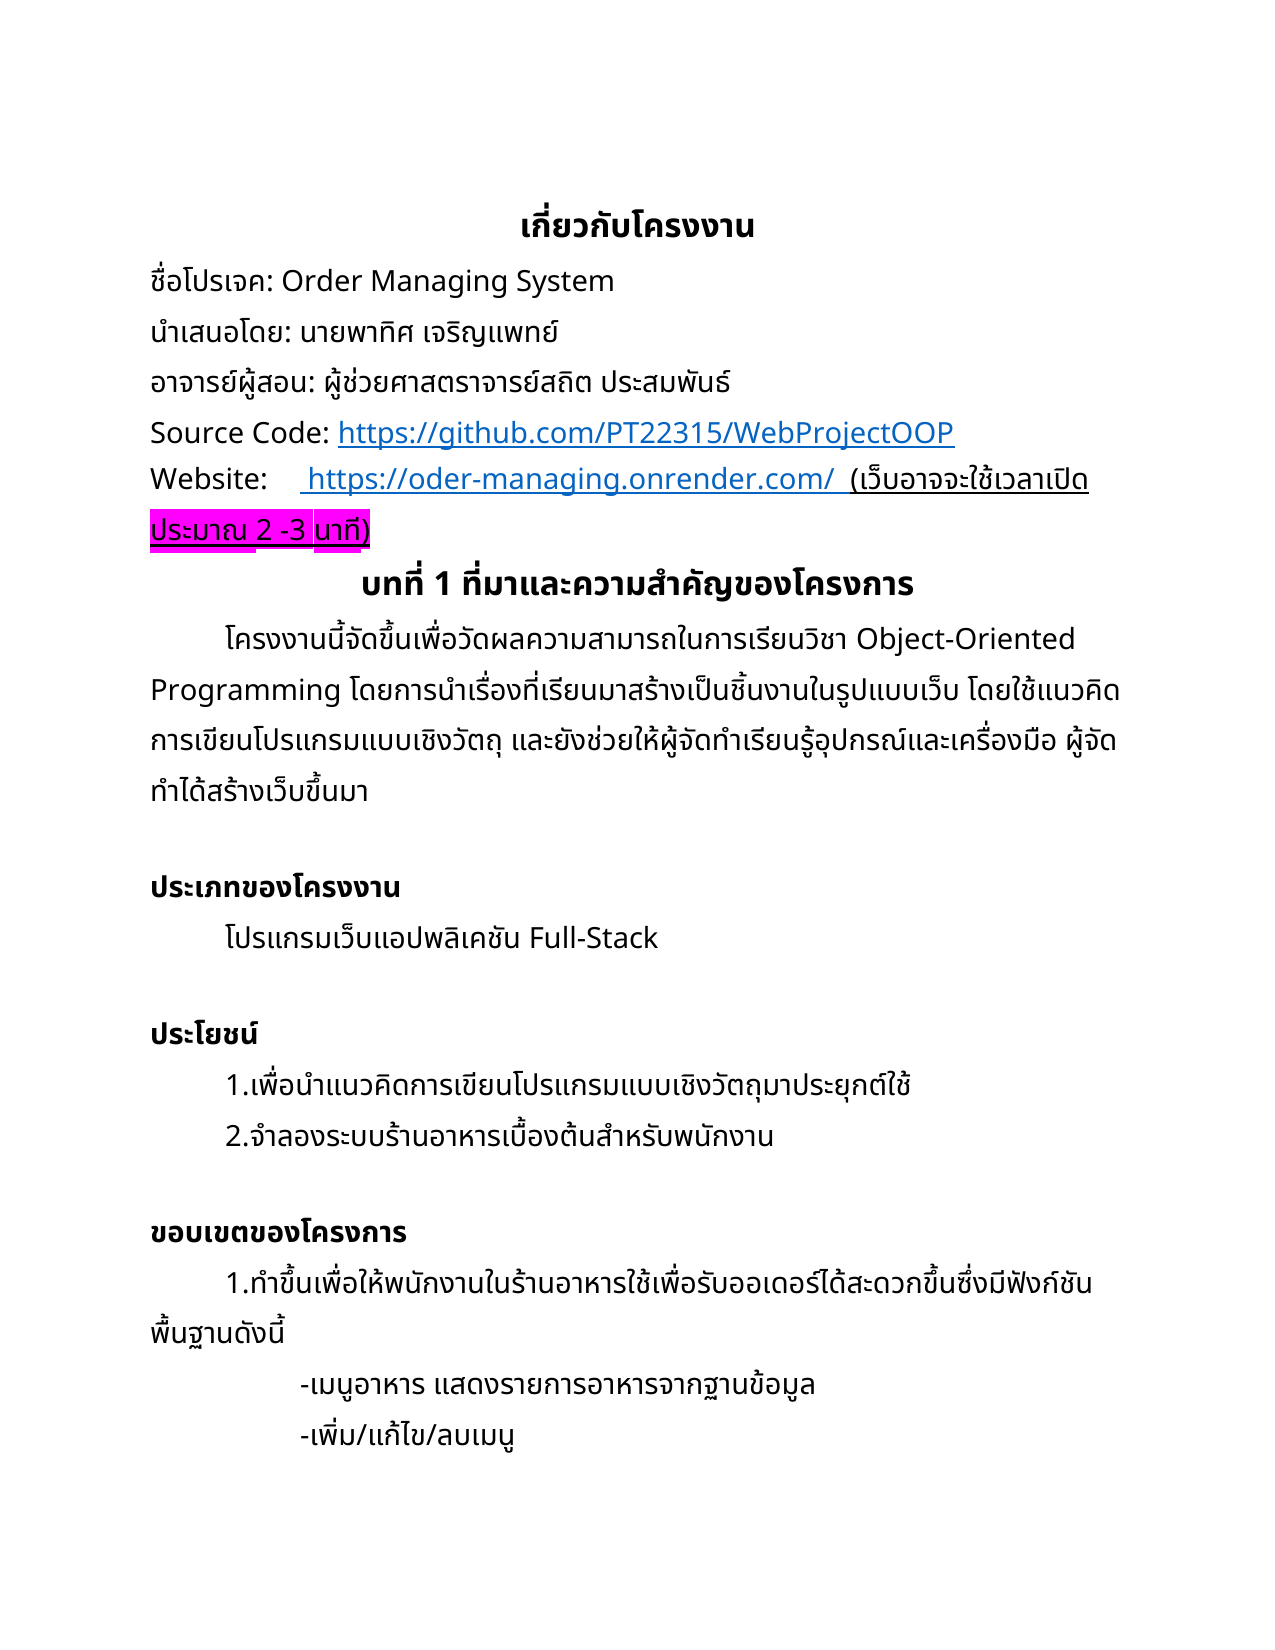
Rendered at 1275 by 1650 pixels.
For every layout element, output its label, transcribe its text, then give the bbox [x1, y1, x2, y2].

text โครงงานนี้จัดขึ้นเพื่อวัดผลความสามารถในการเรียนวิชา Object-Oriented Programming โดยการนำเรื่องที่เรียนมาสร้างเป็นชิ้นงานในรูปแบบเว็บ โดยใช้แนวคิดการเขียนโปรแกรมแบบเชิงวัตถุ และยังช่วยให้ผู้จัดทำเรียนรู้อุปกรณ์และเครื่องมือ ผู้จัดทำได้สร้างเว็บขึ้นมา [150, 618, 1125, 814]
text -เมนูอาหาร แสดงรายการอาหารจากฐานข้อมูล [150, 1364, 1125, 1408]
text ชื่อโปรเจค: Order Managing System [150, 260, 1125, 304]
text ขอบเขตของโครงการ [150, 1212, 1125, 1256]
text -เพิ่ม/แก้ไข/ลบเมนู [150, 1414, 1125, 1459]
text อาจารย์ผู้สอน: ผู้ช่วยศาสตราจารย์สถิต ประสมพันธ์ [150, 362, 1125, 406]
text ประโยชน์ [150, 1014, 1125, 1058]
text Source Code: https://github.com/PT22315/WebProjectOOP [150, 413, 1125, 452]
text บทที่ 1 ที่มาและความสำคัญของโครงการ [150, 560, 1125, 611]
text ประเภทของโครงงาน [150, 867, 1125, 911]
text 2.จำลองระบบร้านอาหารเบื้องต้นสำหรับพนักงาน [150, 1115, 1125, 1159]
text Website: https://oder-managing.onrender.com/ (เว็บอาจจะใช้เวลาเปิดประมาณ 2 -3 นาที) [150, 458, 1125, 553]
text เกี่ยวกับโครงงาน [150, 202, 1125, 253]
text นำเสนอโดย: นายพาทิศ เจริญแพทย์ [150, 311, 1125, 355]
text โปรแกรมเว็บแอปพลิเคชัน Full-Stack [150, 917, 1125, 961]
text 1.เพื่อนำแนวคิดการเขียนโปรแกรมแบบเชิงวัตถุมาประยุกต์ใช้ [150, 1064, 1125, 1108]
text 1.ทำขึ้นเพื่อให้พนักงานในร้านอาหารใช้เพื่อรับออเดอร์ได้สะดวกขึ้นซึ่งมีฟังก์ชันพื้นฐานดังนี้ [150, 1262, 1125, 1357]
